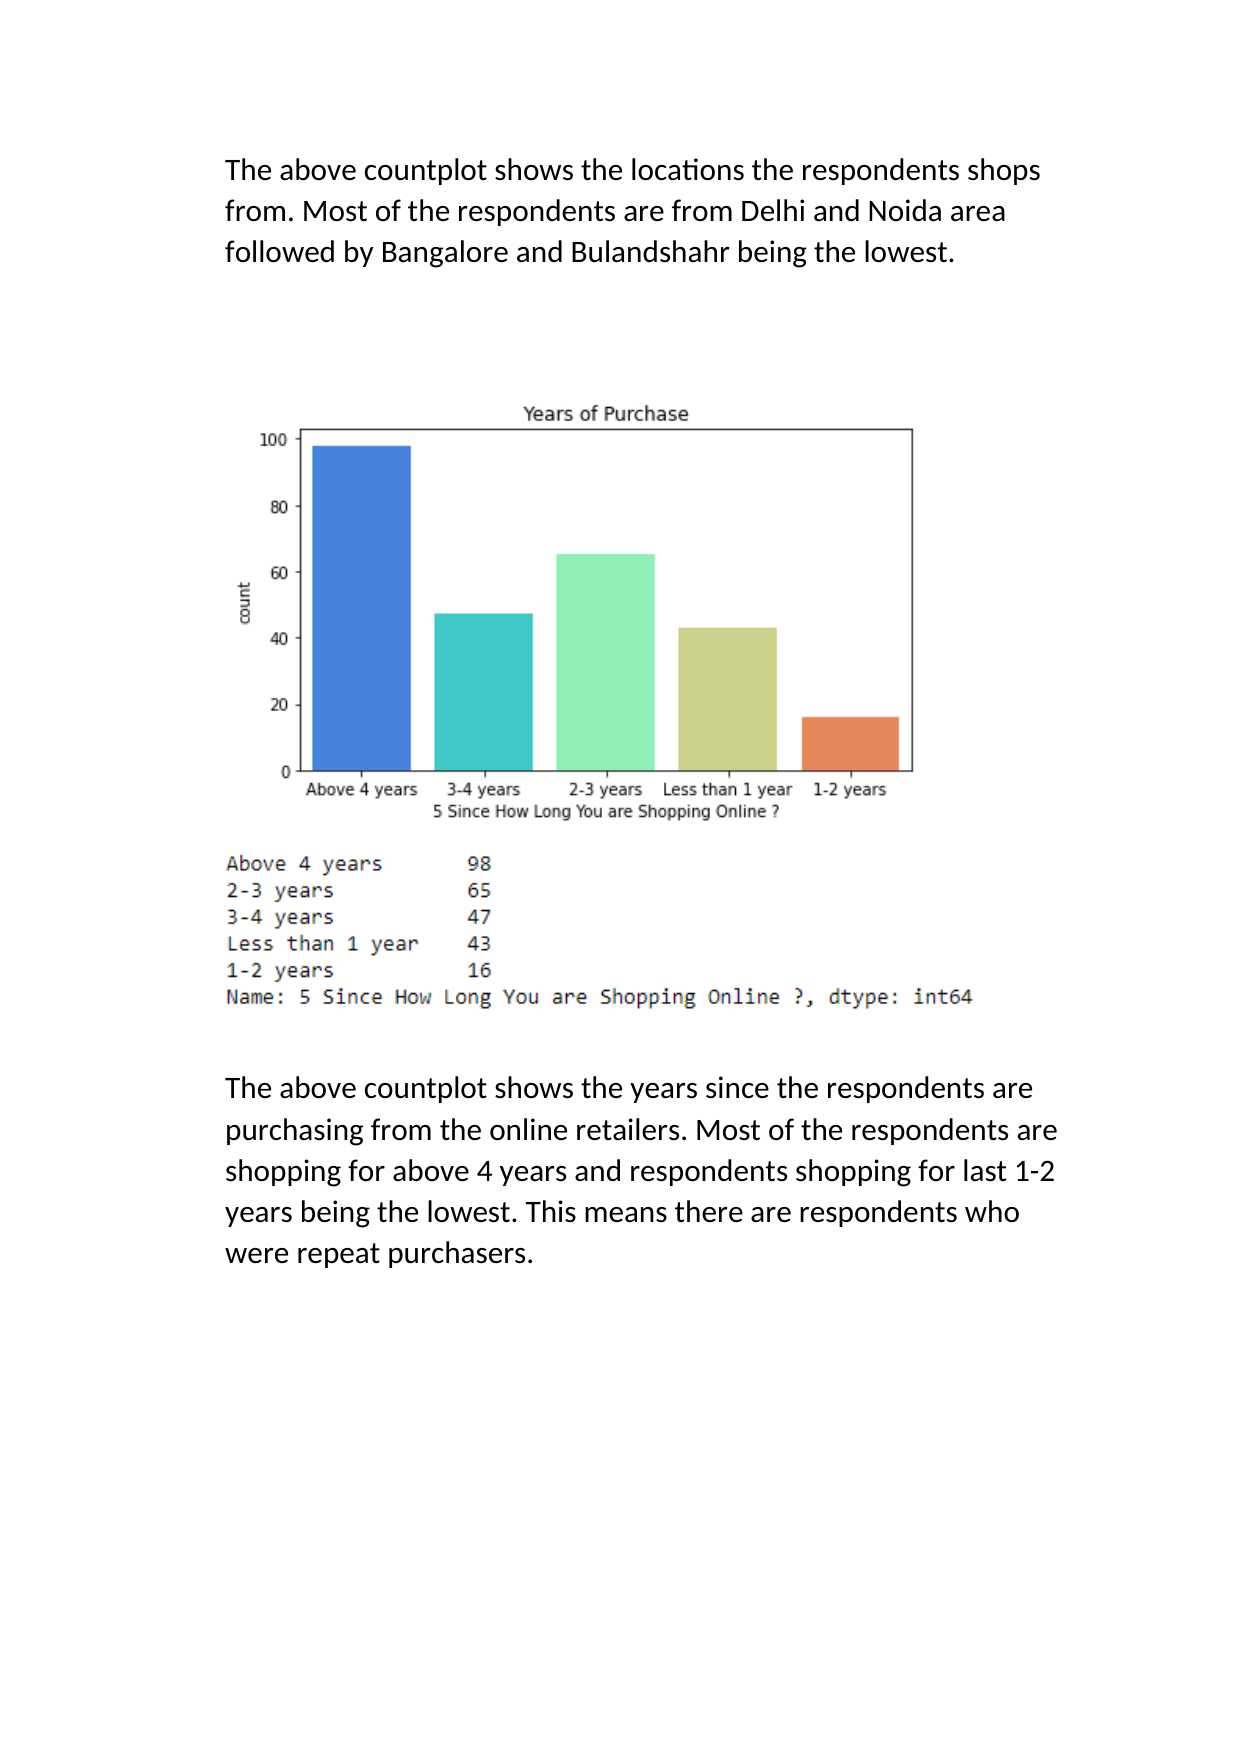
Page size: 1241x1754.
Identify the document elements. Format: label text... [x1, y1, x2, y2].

list The above countplot shows the years since the respondents are purchasing from the online retailers. Most of the respondents are shopping for above 4 years and respondents shopping for last 1-2 years being the lowest. This means there are respondents who were repeat purchasers. [225, 1068, 1090, 1271]
list The above countplot shows the locations the respondents shops from. Most of the respondents are from Delhi and Noida area followed by Bangalore and Bulandshahr being the lowest. [225, 150, 1090, 270]
picture [225, 396, 979, 1026]
